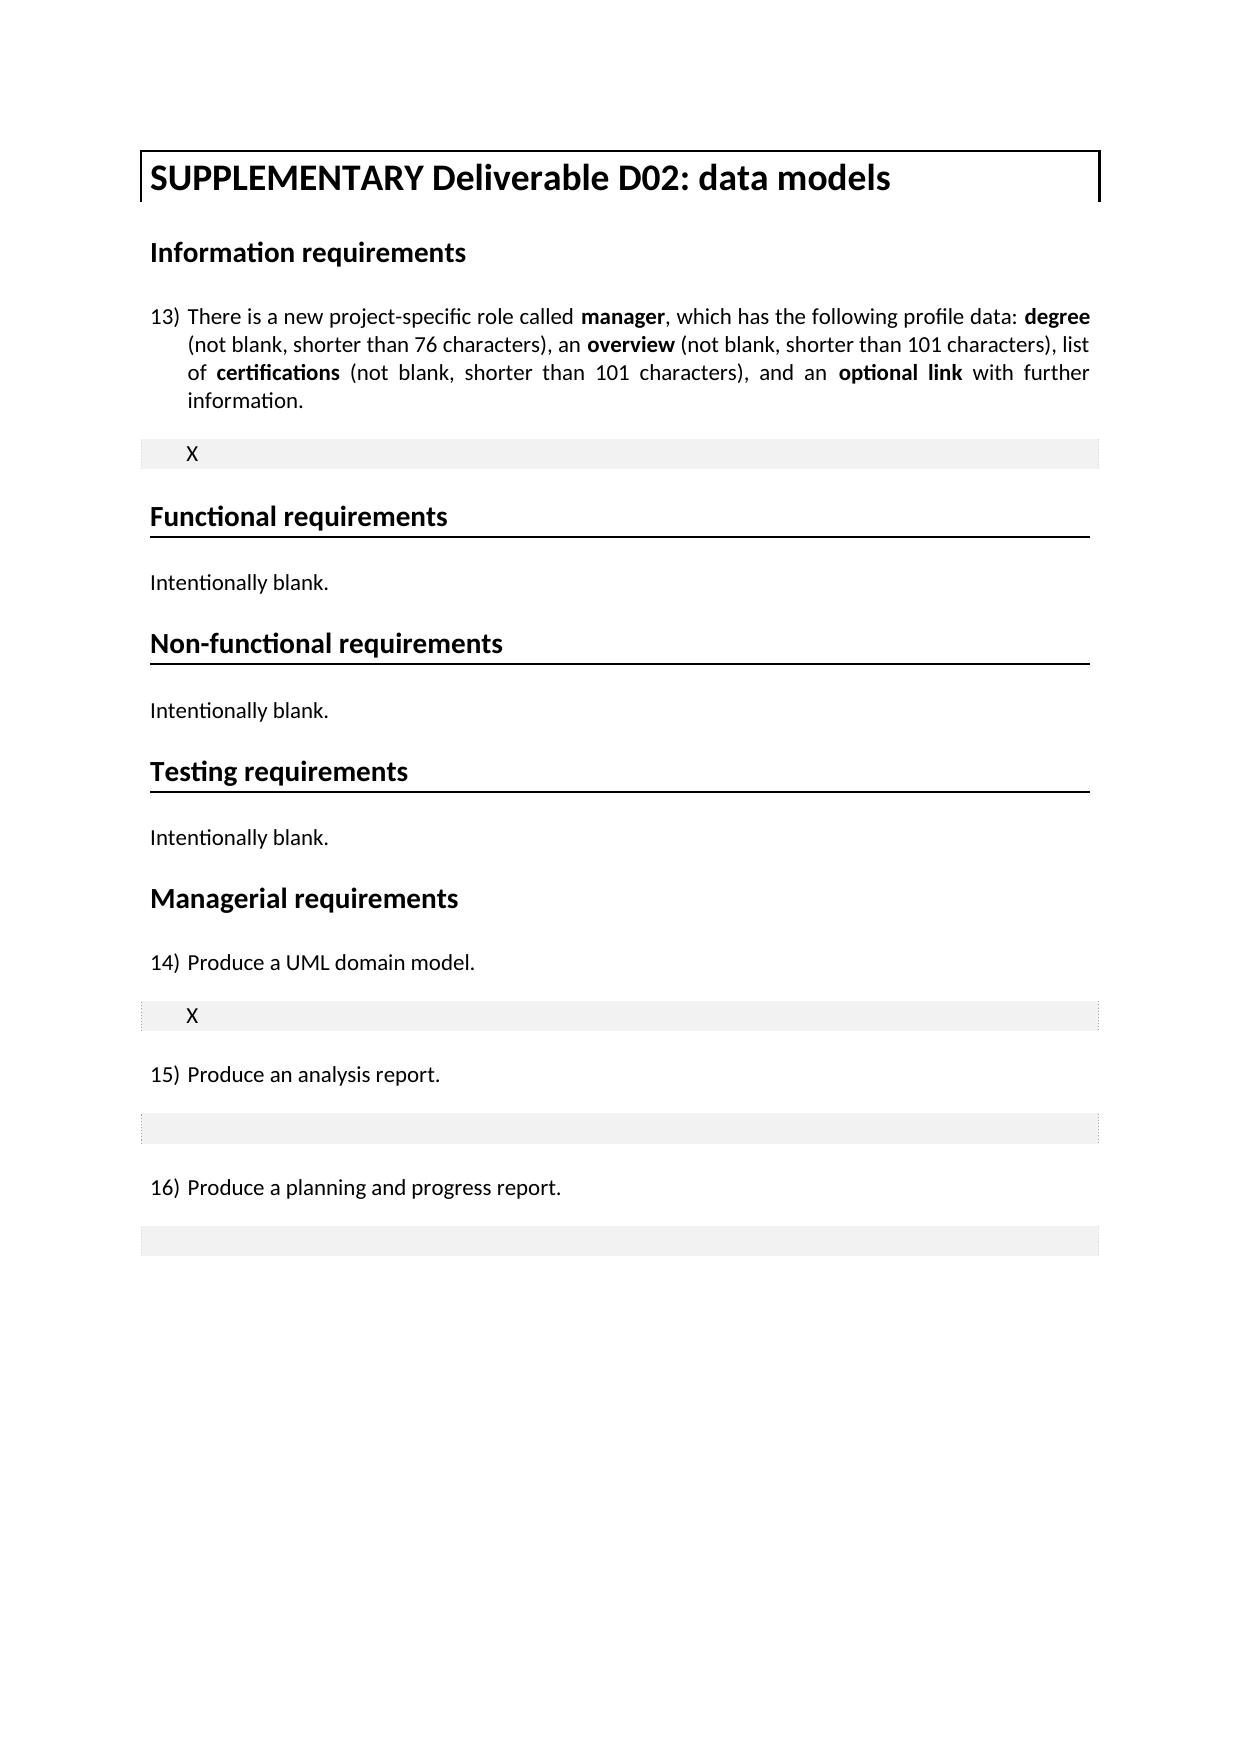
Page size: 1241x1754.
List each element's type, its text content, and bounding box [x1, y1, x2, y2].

list Produce a UML domain model. [150, 948, 1090, 976]
text Non-functional requirements [150, 626, 1090, 663]
text SUPPLEMENTARY Deliverable D02: data models [142, 152, 1098, 202]
text Managerial requirements [150, 880, 1090, 918]
text X [141, 439, 1099, 469]
text X [141, 1001, 1099, 1031]
list Produce a planning and progress report. [150, 1173, 1090, 1201]
text Intentionally blank. [150, 823, 1090, 851]
text Testing requirements [150, 753, 1090, 791]
text Intentionally blank. [150, 568, 1090, 596]
text Information requirements [150, 234, 1090, 272]
list There is a new project-specific role called manager, which has the following profile data: degree (not blank, shorter than 76 characters), an overview (not blank, shorter than 101 characters), list of certifications (not blank, shorter than 101 characters), and an optional link with further information. [150, 302, 1090, 414]
list Produce an analysis report. [150, 1061, 1090, 1088]
text Functional requirements [150, 498, 1090, 536]
text Intentionally blank. [150, 696, 1090, 724]
